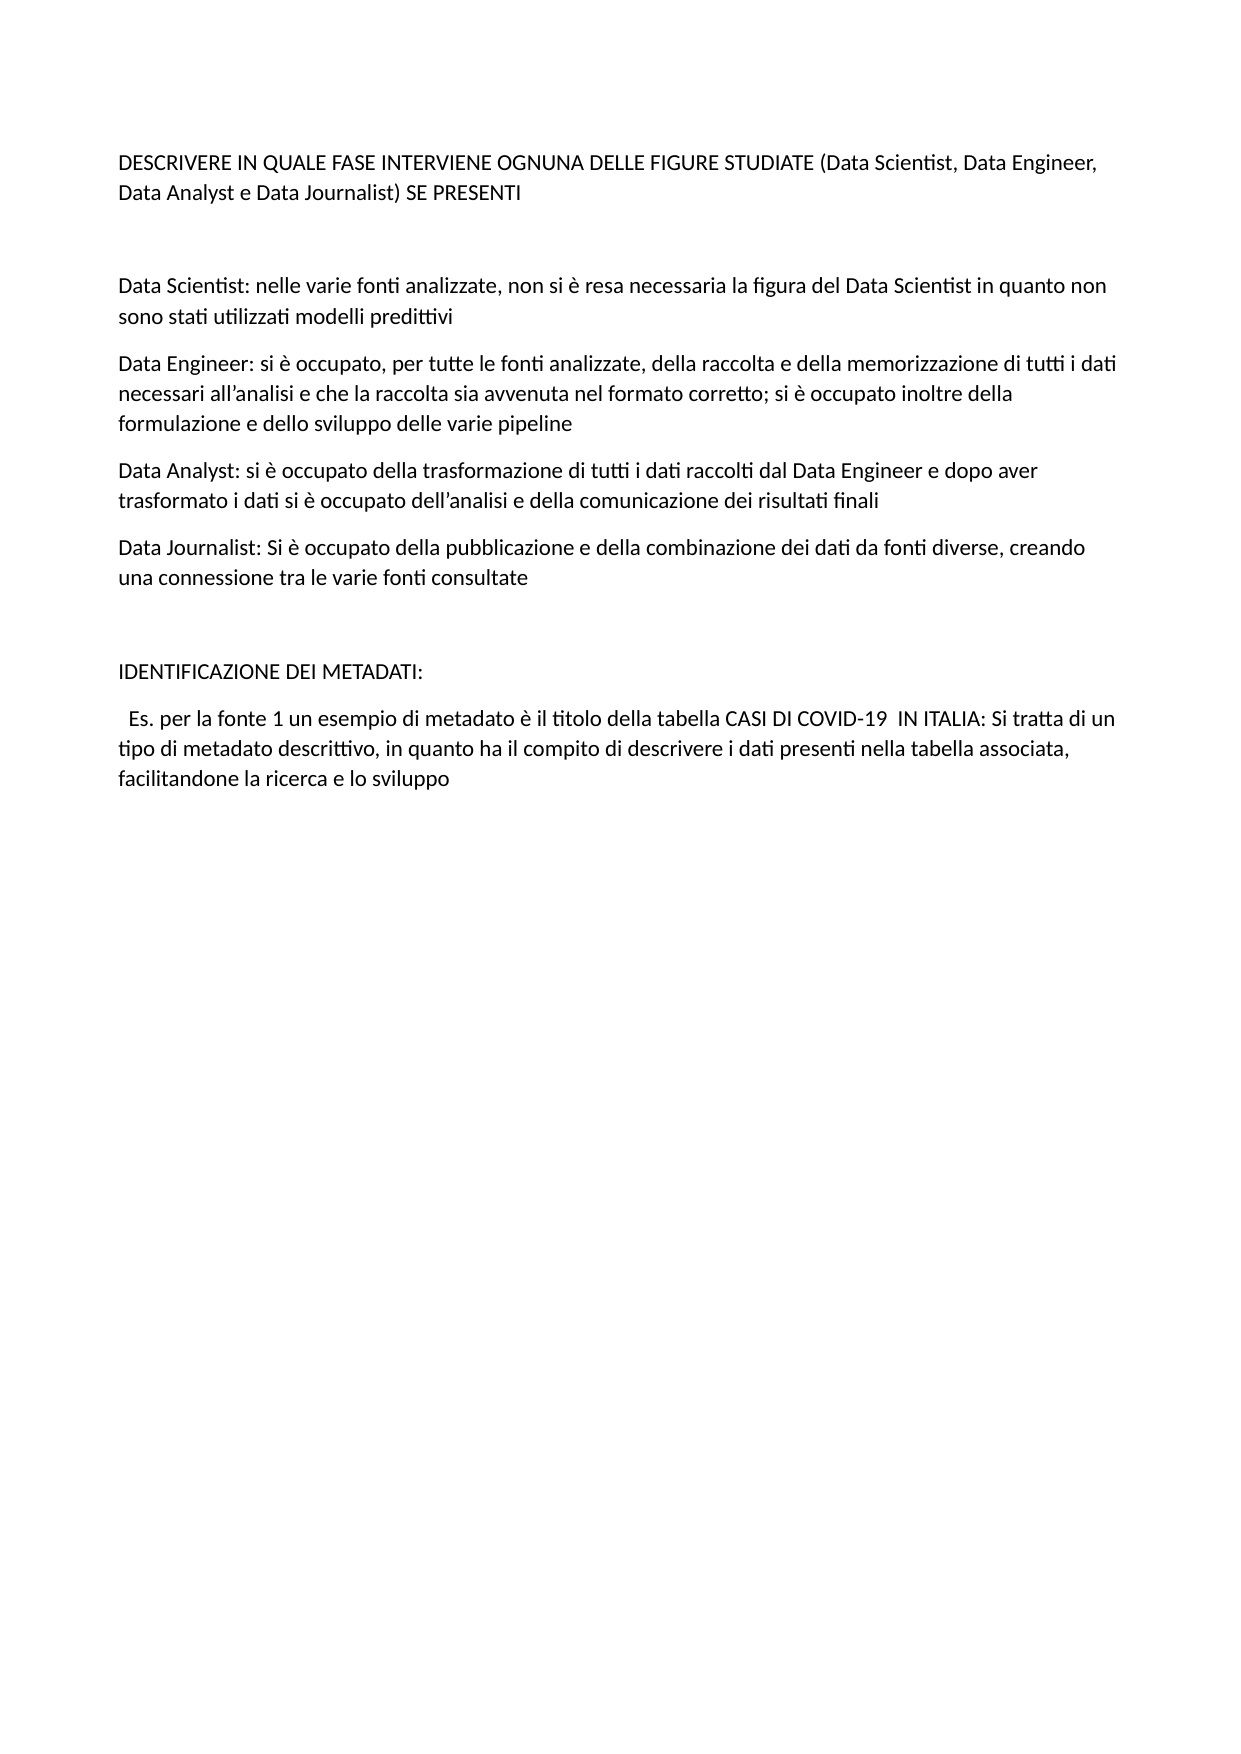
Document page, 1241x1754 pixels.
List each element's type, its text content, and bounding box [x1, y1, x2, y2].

text IDENTIFICAZIONE DEI METADATI: [118, 657, 1122, 685]
text DESCRIVERE IN QUALE FASE INTERVIENE OGNUNA DELLE FIGURE STUDIATE (Data Scientist, Data Engineer, Data Analyst e Data Journalist) SE PRESENTI [118, 148, 1122, 206]
text Data Journalist: Si è occupato della pubblicazione e della combinazione dei dati da fonti diverse, creando una connessione tra le varie fonti consultate [118, 533, 1122, 591]
text Data Analyst: si è occupato della trasformazione di tutti i dati raccolti dal Data Engineer e dopo aver trasformato i dati si è occupato dell’analisi e della comunicazione dei risultati finali [118, 456, 1122, 514]
text Data Scientist: nelle varie fonti analizzate, non si è resa necessaria la figura del Data Scientist in quanto non sono stati utilizzati modelli predittivi [118, 272, 1122, 330]
text Data Engineer: si è occupato, per tutte le fonti analizzate, della raccolta e della memorizzazione di tutti i dati necessari all’analisi e che la raccolta sia avvenuta nel formato corretto; si è occupato inoltre della formulazione e dello sviluppo delle varie pipeline [118, 349, 1122, 437]
text Es. per la fonte 1 un esempio di metadato è il titolo della tabella CASI DI COVID-19 IN ITALIA: Si tratta di un tipo di metadato descrittivo, in quanto ha il compito di descrivere i dati presenti nella tabella associata, facilitandone la ricerca e lo sviluppo [118, 704, 1122, 792]
